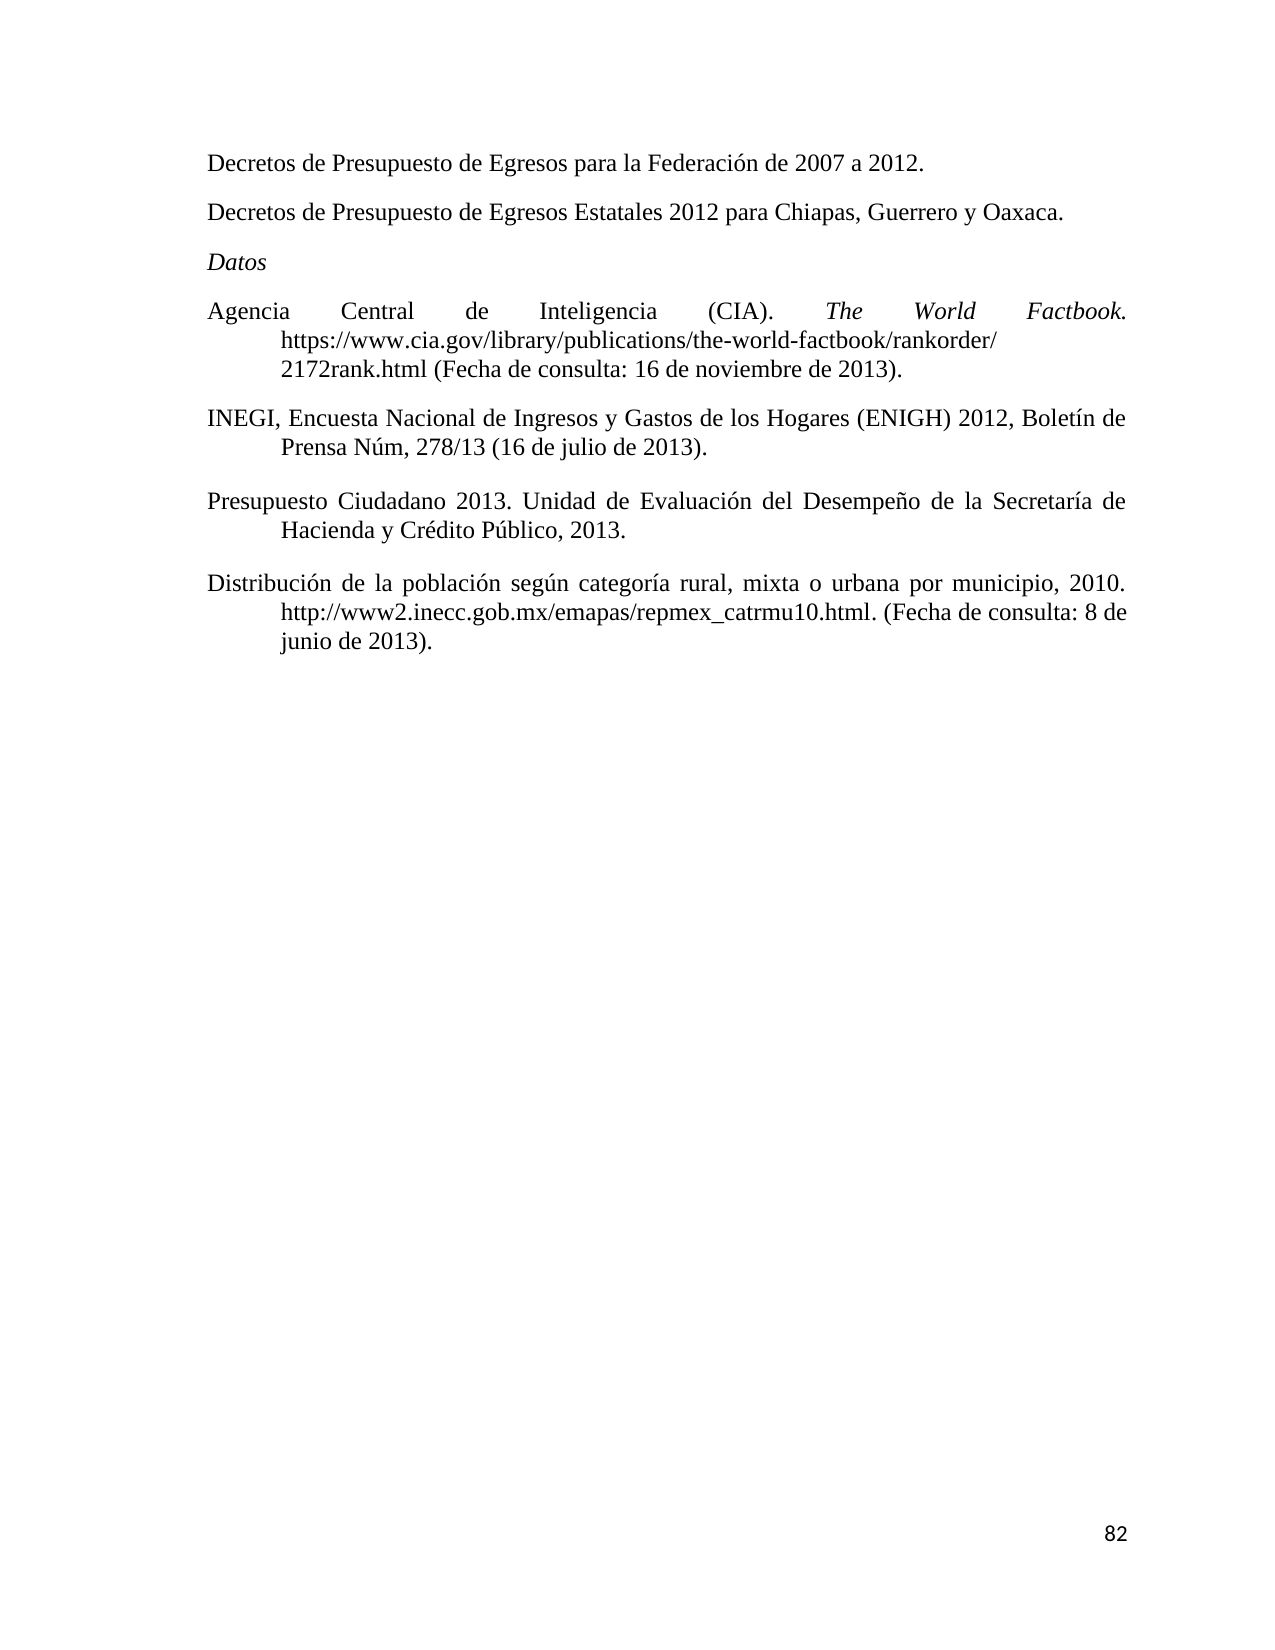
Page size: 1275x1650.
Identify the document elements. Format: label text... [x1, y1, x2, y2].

text Agencia Central de Inteligencia (CIA). The World Factbook. https://www.cia.gov/library/publications/the-world-factbook/rankorder/2172rank.html (Fecha de consulta: 16 de noviembre de 2013). [207, 296, 1127, 383]
text Decretos de Presupuesto de Egresos Estatales 2012 para Chiapas, Guerrero y Oaxaca. [207, 197, 1127, 226]
text INEGI, Encuesta Nacional de Ingresos y Gastos de los Hogares (ENIGH) 2012, Boletín de Prensa Núm, 278/13 (16 de julio de 2013). [207, 403, 1127, 461]
text Presupuesto Ciudadano 2013. Unidad de Evaluación del Desempeño de la Secretaría de Hacienda y Crédito Público, 2013. [207, 486, 1127, 543]
text Decretos de Presupuesto de Egresos para la Federación de 2007 a 2012. [207, 148, 1127, 176]
text Datos [207, 247, 1127, 276]
text Distribución de la población según categoría rural, mixta o urbana por municipio, 2010. http://www2.inecc.gob.mx/emapas/repmex_catrmu10.html. (Fecha de consulta: 8 de junio de 2013). [207, 568, 1127, 655]
